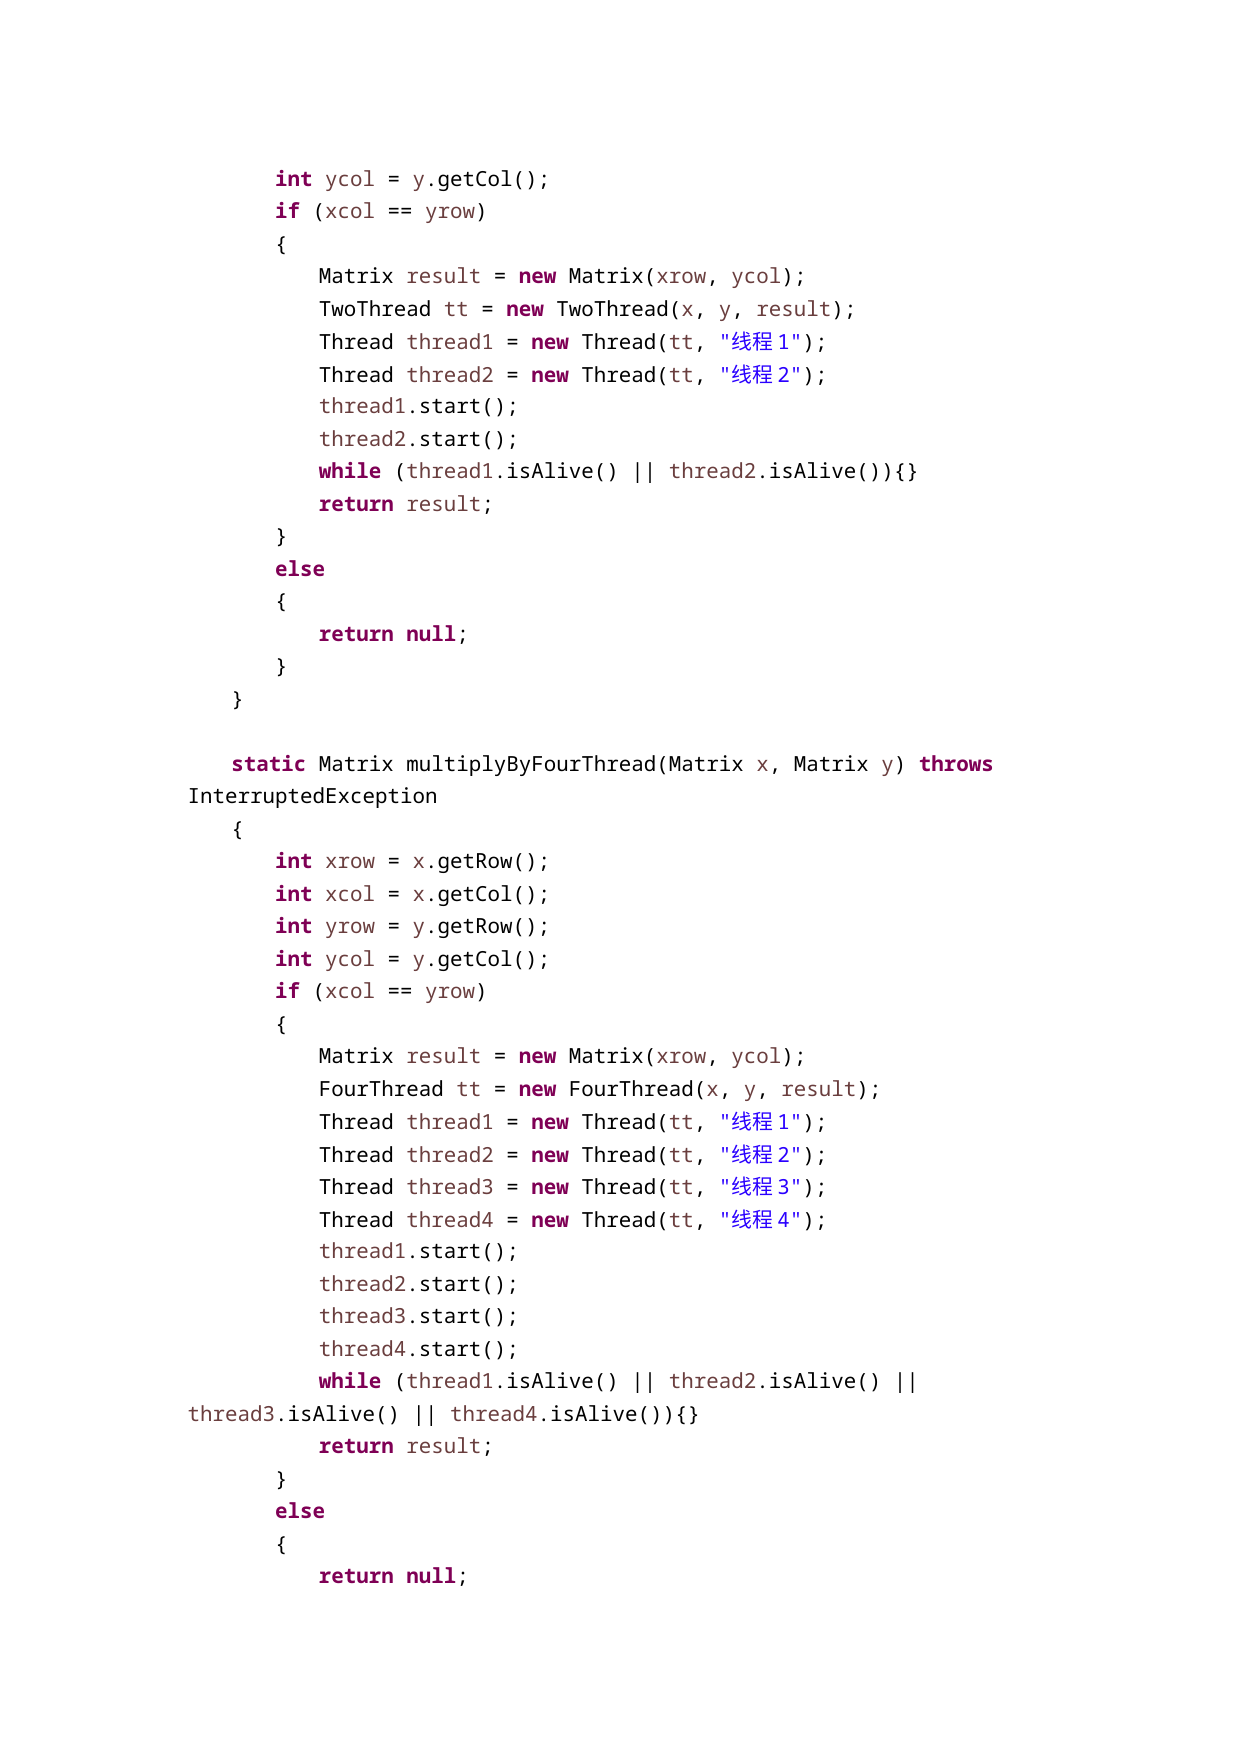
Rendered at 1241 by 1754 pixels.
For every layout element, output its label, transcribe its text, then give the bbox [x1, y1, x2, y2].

text static Matrix multiplyByFourThread(Matrix x, Matrix y) throws InterruptedException [187, 747, 1053, 812]
text Thread thread4 = new Thread(tt, "线程4"); [187, 1202, 1053, 1234]
text } [187, 682, 1053, 714]
text else [187, 1494, 1053, 1527]
text return result; [187, 1429, 1053, 1462]
text return null; [187, 617, 1053, 649]
text return null; [187, 1559, 1053, 1592]
text thread4.start(); [187, 1332, 1053, 1364]
text int xcol = x.getCol(); [187, 877, 1053, 909]
text { [187, 1007, 1053, 1039]
text } [187, 649, 1053, 682]
text while (thread1.isAlive() || thread2.isAlive() || thread3.isAlive() || thread4.isAlive()){} [187, 1364, 1053, 1429]
text return result; [187, 487, 1053, 519]
text thread1.start(); [187, 1234, 1053, 1267]
text if (xcol == yrow) [187, 194, 1053, 227]
text Thread thread2 = new Thread(tt, "线程2"); [187, 1137, 1053, 1169]
text thread2.start(); [187, 422, 1053, 454]
text { [187, 812, 1053, 844]
text Thread thread2 = new Thread(tt, "线程2"); [187, 357, 1053, 389]
text { [187, 1527, 1053, 1559]
text Matrix result = new Matrix(xrow, ycol); [187, 259, 1053, 292]
text int xrow = x.getRow(); [187, 844, 1053, 877]
text else [187, 552, 1053, 584]
text int ycol = y.getCol(); [187, 942, 1053, 974]
text } [187, 519, 1053, 552]
text Thread thread1 = new Thread(tt, "线程1"); [187, 1104, 1053, 1137]
text int yrow = y.getRow(); [187, 909, 1053, 942]
text { [187, 227, 1053, 259]
text thread1.start(); [187, 389, 1053, 422]
text Thread thread1 = new Thread(tt, "线程1"); [187, 324, 1053, 357]
text thread2.start(); [187, 1267, 1053, 1299]
text Thread thread3 = new Thread(tt, "线程3"); [187, 1169, 1053, 1202]
text int ycol = y.getCol(); [187, 162, 1053, 194]
text Matrix result = new Matrix(xrow, ycol); [187, 1039, 1053, 1072]
text if (xcol == yrow) [187, 974, 1053, 1007]
text TwoThread tt = new TwoThread(x, y, result); [187, 292, 1053, 324]
text } [187, 1462, 1053, 1494]
text { [187, 584, 1053, 617]
text while (thread1.isAlive() || thread2.isAlive()){} [187, 454, 1053, 487]
text thread3.start(); [187, 1299, 1053, 1332]
text FourThread tt = new FourThread(x, y, result); [187, 1072, 1053, 1104]
